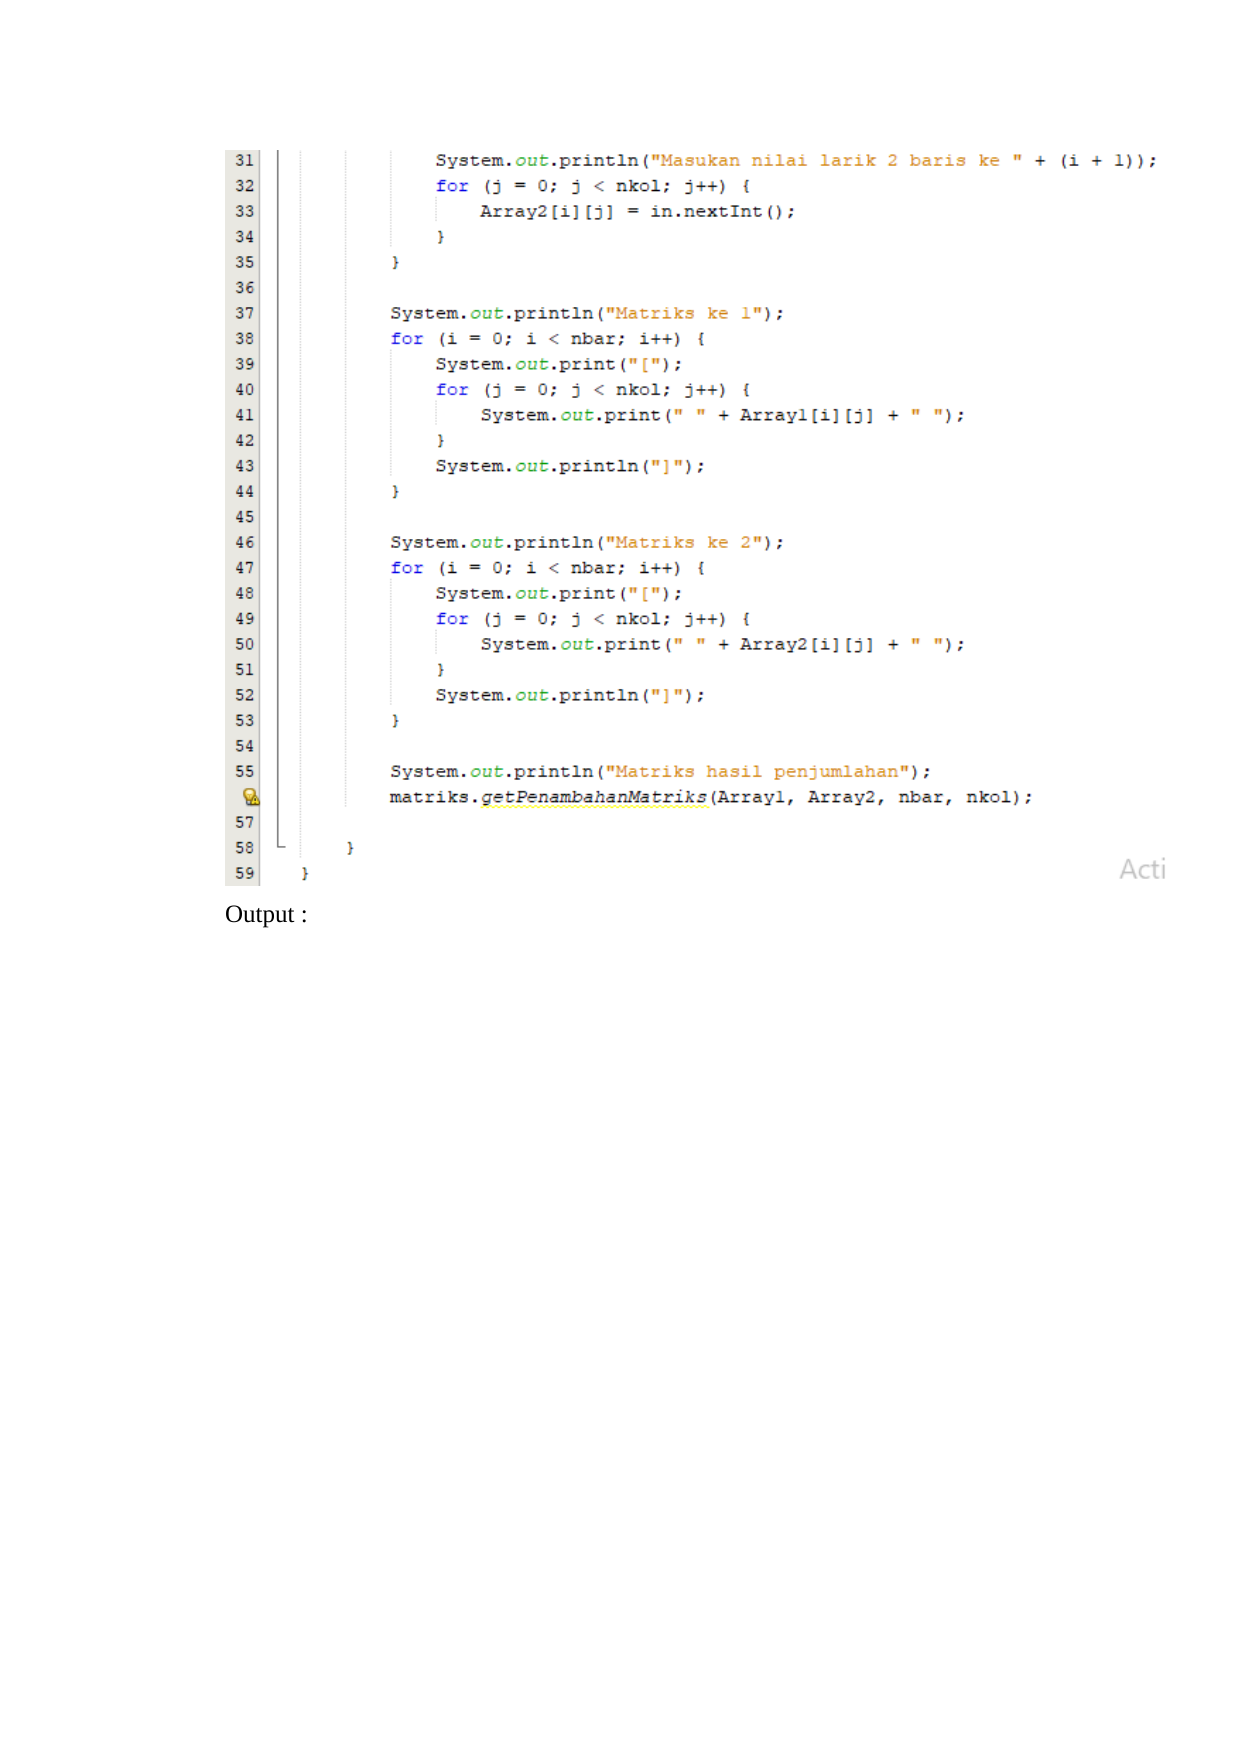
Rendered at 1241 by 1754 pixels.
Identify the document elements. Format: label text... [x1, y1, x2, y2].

picture [225, 150, 1166, 886]
list Output : [225, 899, 1090, 928]
